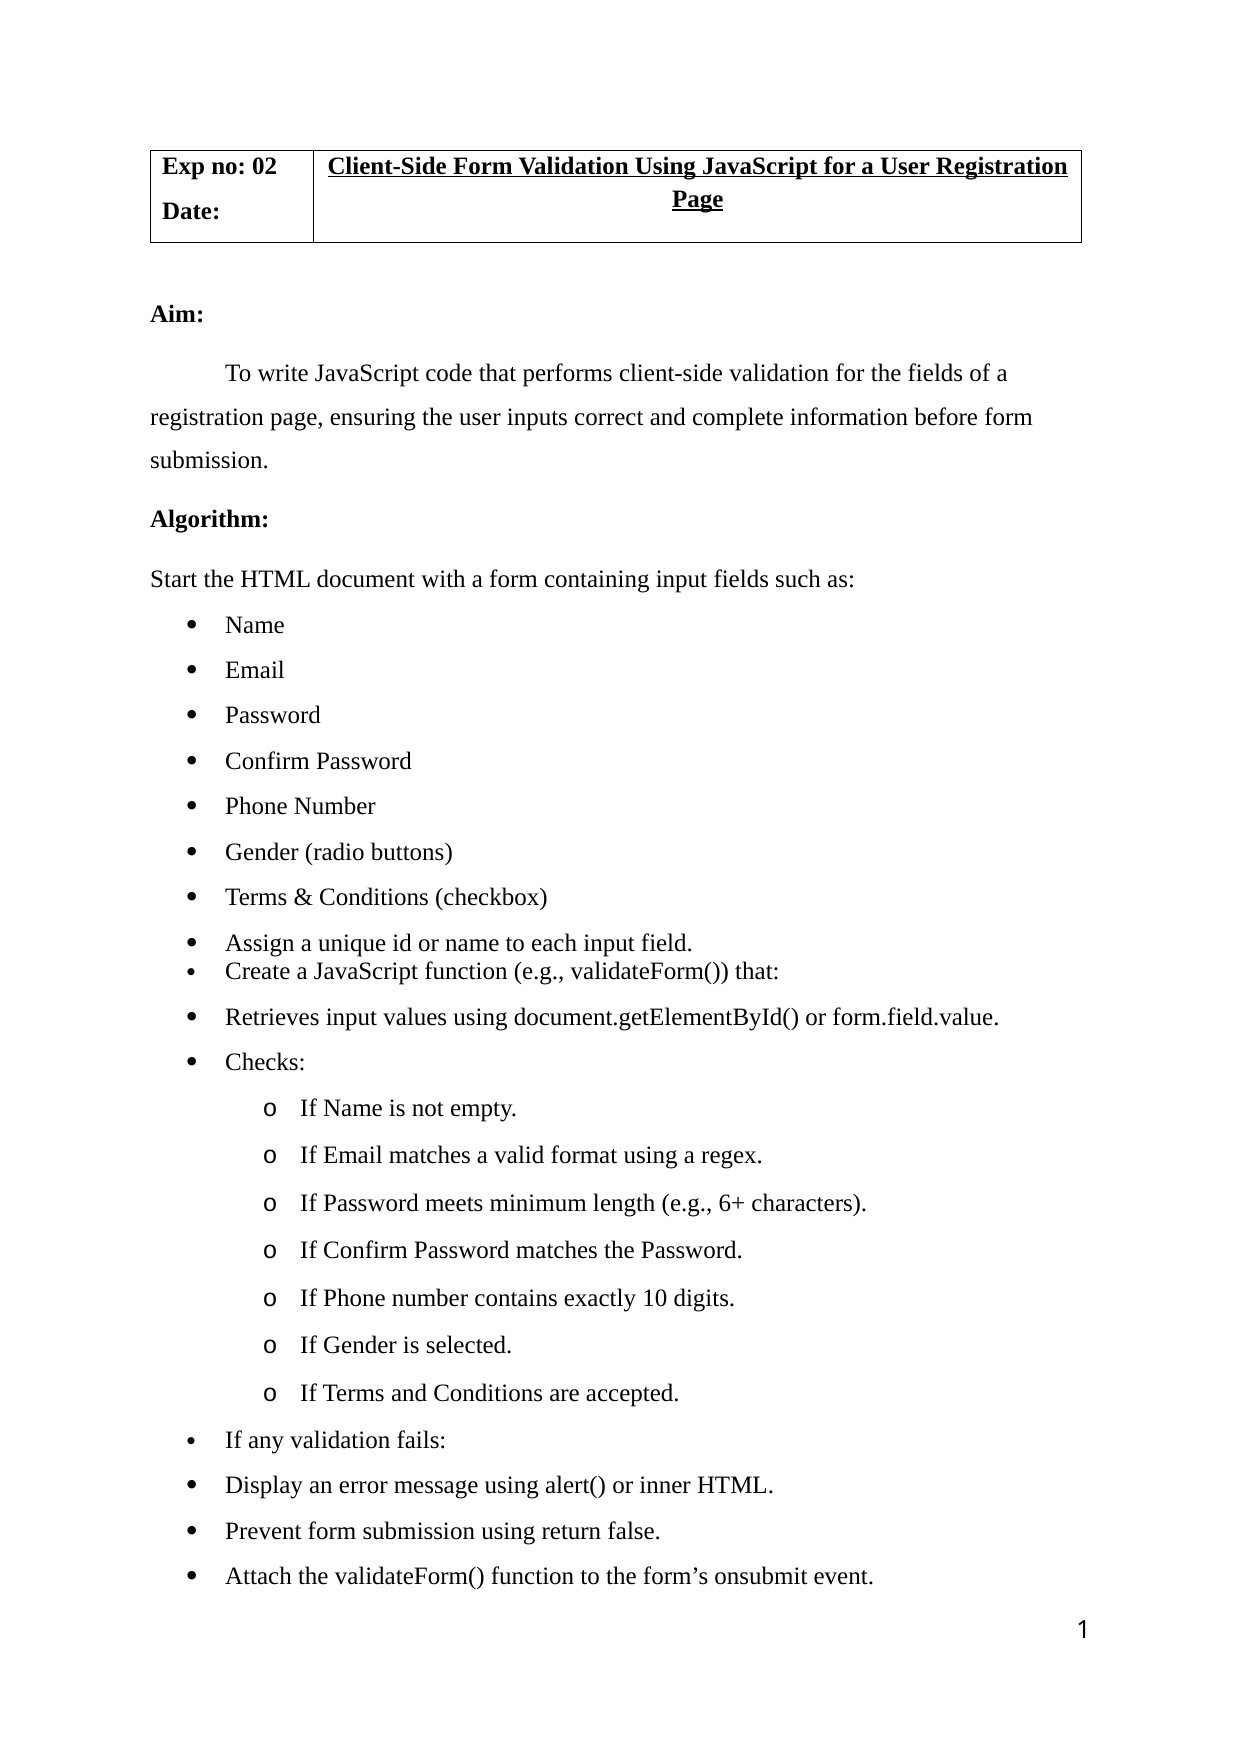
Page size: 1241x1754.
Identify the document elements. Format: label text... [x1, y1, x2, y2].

list Email [187, 655, 1090, 684]
text Algorithm: [150, 504, 1090, 533]
list If Gender is selected. [262, 1330, 1090, 1361]
list Prevent form submission using return false. [187, 1516, 1090, 1545]
list If Confirm Password matches the Password. [262, 1235, 1090, 1266]
list If any validation fails: [187, 1425, 1090, 1454]
list Name [187, 610, 1090, 638]
list If Email matches a valid format using a regex. [262, 1140, 1090, 1171]
table_header Exp no: 02 Date: [151, 151, 313, 242]
list Display an error message using alert() or inner HTML. [187, 1471, 1090, 1499]
list Checks: [187, 1047, 1090, 1076]
list If Name is not empty. [262, 1093, 1090, 1123]
text To write JavaScript code that performs client-side validation for the fields of a registration page, ensuring the user inputs correct and complete information before form submission. [150, 358, 1090, 473]
list Create a JavaScript function (e.g., validateForm()) that: [187, 956, 1090, 985]
table_header Client-Side Form Validation Using JavaScript for a User Registration Page [314, 151, 1081, 242]
list If Password meets minimum length (e.g., 6+ characters). [262, 1188, 1090, 1218]
list Assign a unique id or name to each input field. [187, 928, 1090, 956]
list Terms & Conditions (checkbox) [187, 882, 1090, 911]
list Phone Number [187, 791, 1090, 820]
list Gender (radio buttons) [187, 837, 1090, 866]
list If Terms and Conditions are accepted. [262, 1378, 1090, 1408]
list Confirm Password [187, 746, 1090, 775]
text Aim: [150, 299, 1090, 327]
list Attach the validateForm() function to the form’s onsubmit event. [187, 1561, 1090, 1590]
text Start the HTML document with a form containing input fields such as: [150, 564, 1090, 593]
list If Phone number contains exactly 10 digits. [262, 1283, 1090, 1313]
list Retrieves input values using document.getElementById() or form.field.value. [187, 1002, 1090, 1031]
list Password [187, 701, 1090, 729]
